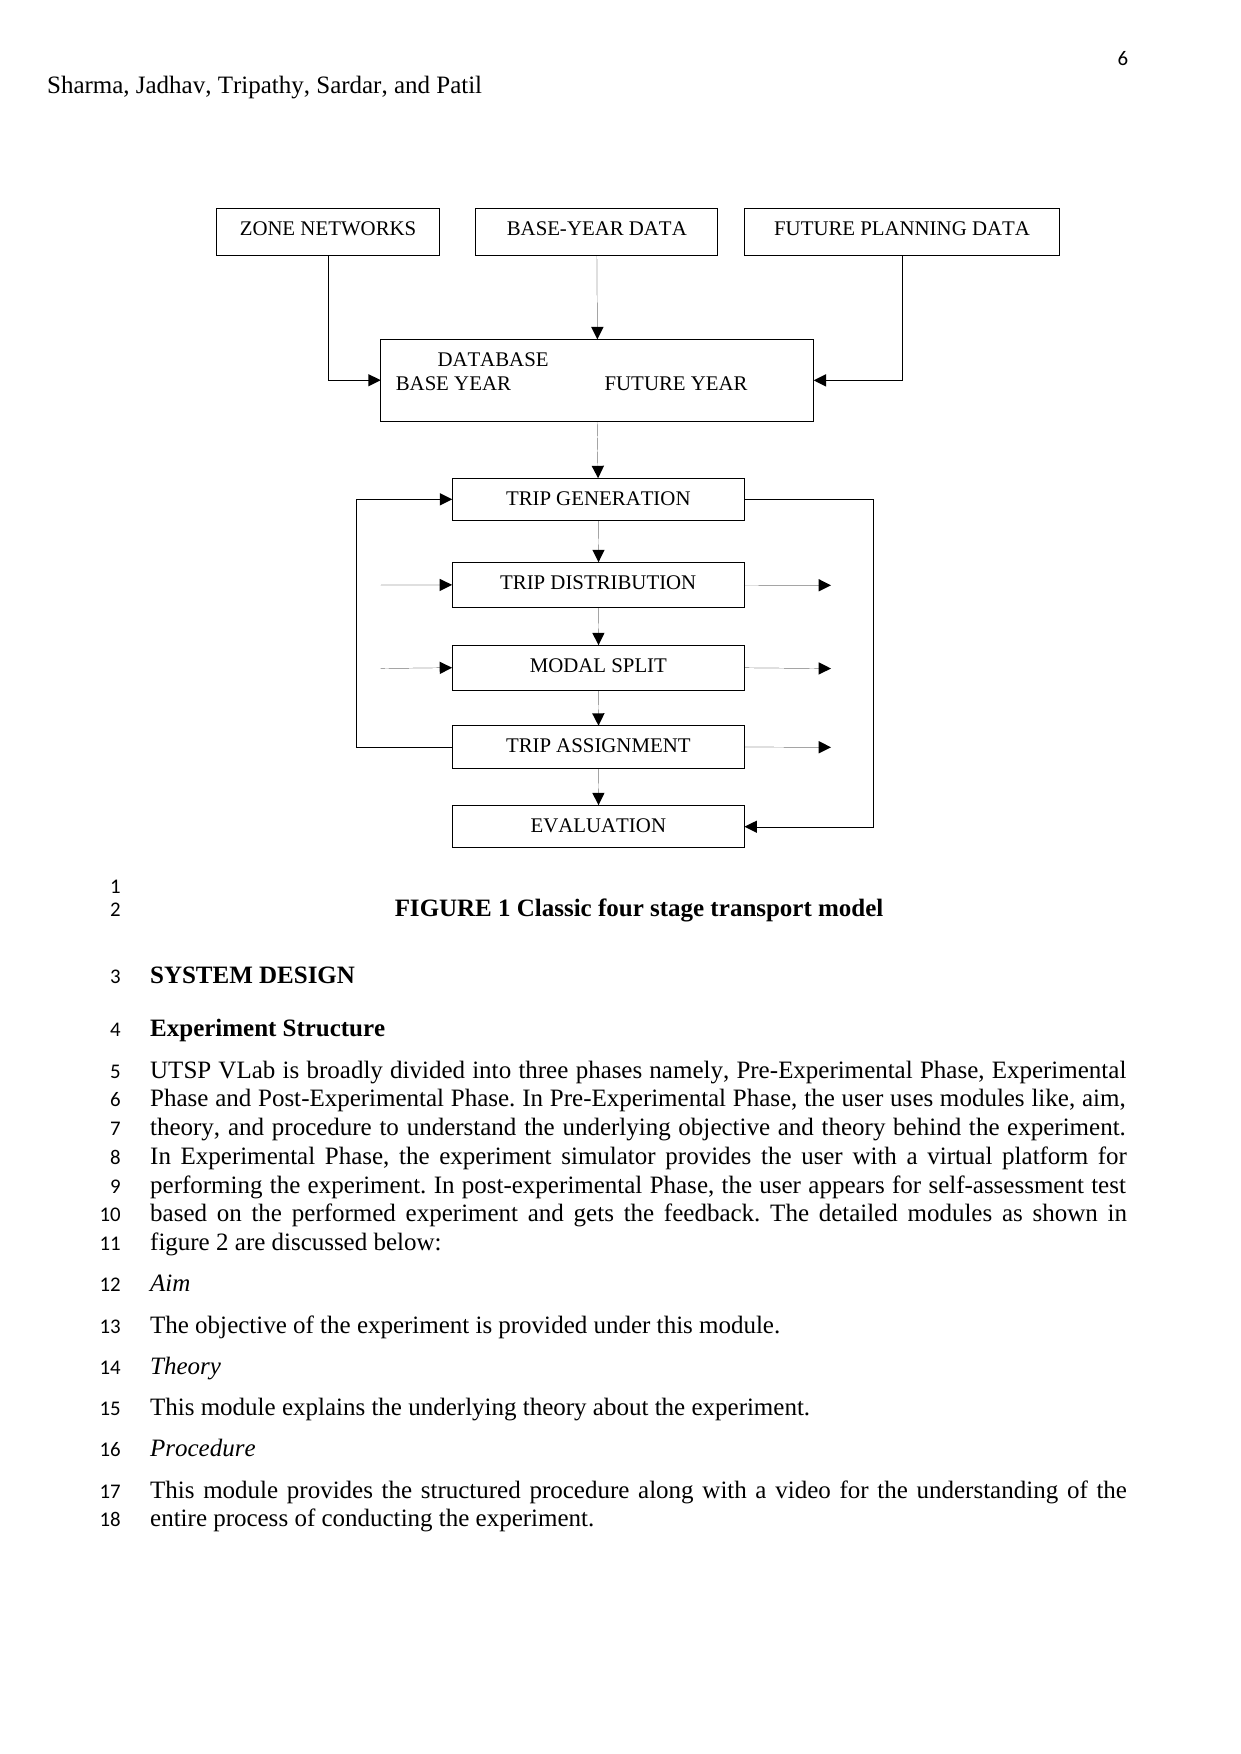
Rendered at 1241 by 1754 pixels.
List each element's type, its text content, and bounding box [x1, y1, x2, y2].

subtitle Procedure [150, 1433, 1128, 1462]
text FIGURE 1 Classic four stage transport model [150, 893, 1128, 922]
subtitle Experiment Structure [150, 1013, 1128, 1042]
text This module explains the underlying theory about the experiment. [150, 1392, 1128, 1421]
text The objective of the experiment is provided under this module. [150, 1310, 1128, 1338]
text This module provides the structured procedure along with a video for the understanding of the entire process of conducting the experiment. [150, 1475, 1128, 1532]
text UTSP VLab is broadly divided into three phases namely, Pre-Experimental Phase, Experimental Phase and Post-Experimental Phase. In Pre-Experimental Phase, the user uses modules like, aim, theory, and procedure to understand the underlying objective and theory behind the experiment. In Experimental Phase, the experiment simulator provides the user with a virtual platform for performing the experiment. In post-experimental Phase, the user appears for self-assessment test based on the performed experiment and gets the feedback. The detailed modules as shown in figure 2 are discussed below: [150, 1055, 1128, 1256]
subtitle Aim [150, 1268, 1128, 1297]
subtitle SYSTEM DESIGN [150, 960, 1128, 988]
subtitle Theory [150, 1351, 1128, 1380]
